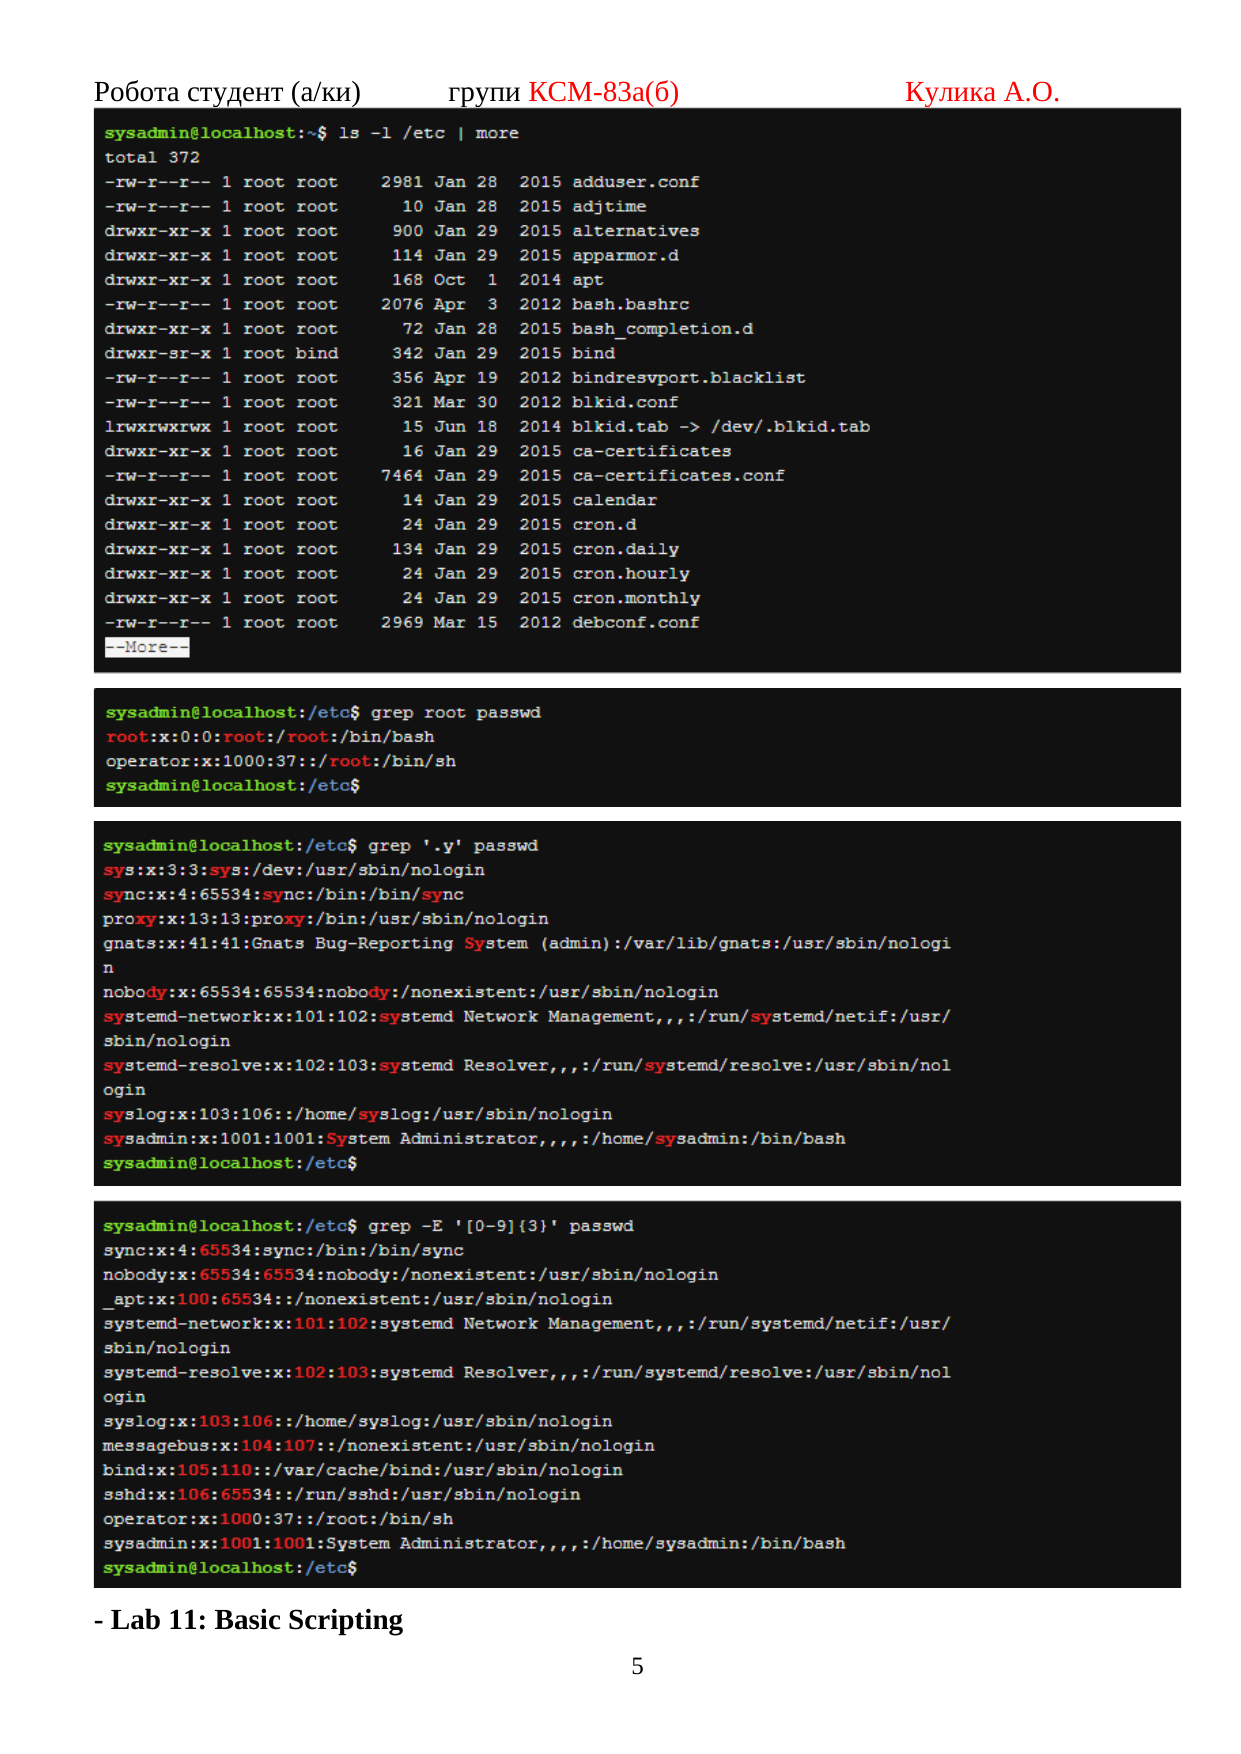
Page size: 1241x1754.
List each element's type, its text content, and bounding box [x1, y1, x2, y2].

text - Lab 11: Basic Scripting [94, 1602, 1181, 1636]
picture [93, 688, 1182, 807]
picture [93, 107, 1182, 674]
picture [93, 821, 1182, 1186]
picture [93, 1200, 1182, 1588]
